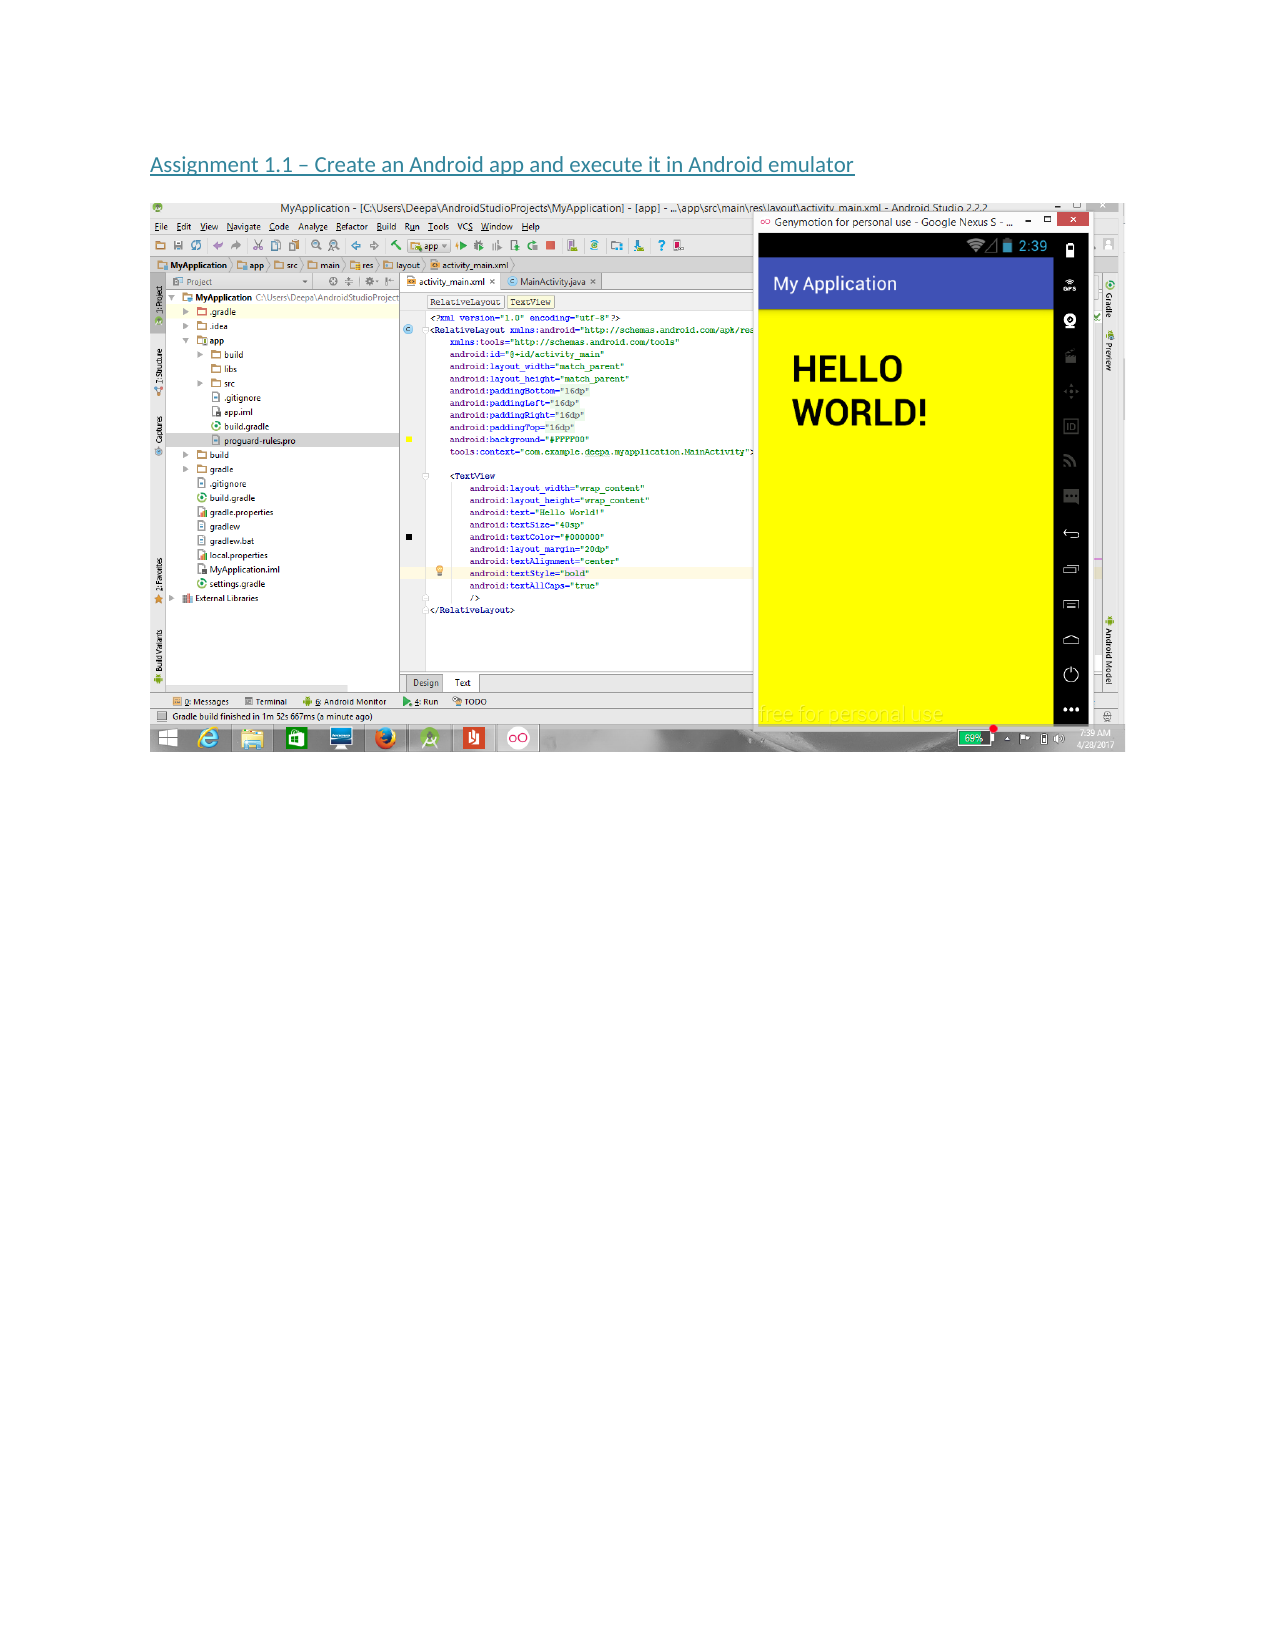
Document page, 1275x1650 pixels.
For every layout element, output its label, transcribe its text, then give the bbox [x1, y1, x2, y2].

picture [150, 203, 1125, 752]
text Assignment 1.1 – Create an Android app and execute it in Android emulator [150, 150, 1125, 178]
